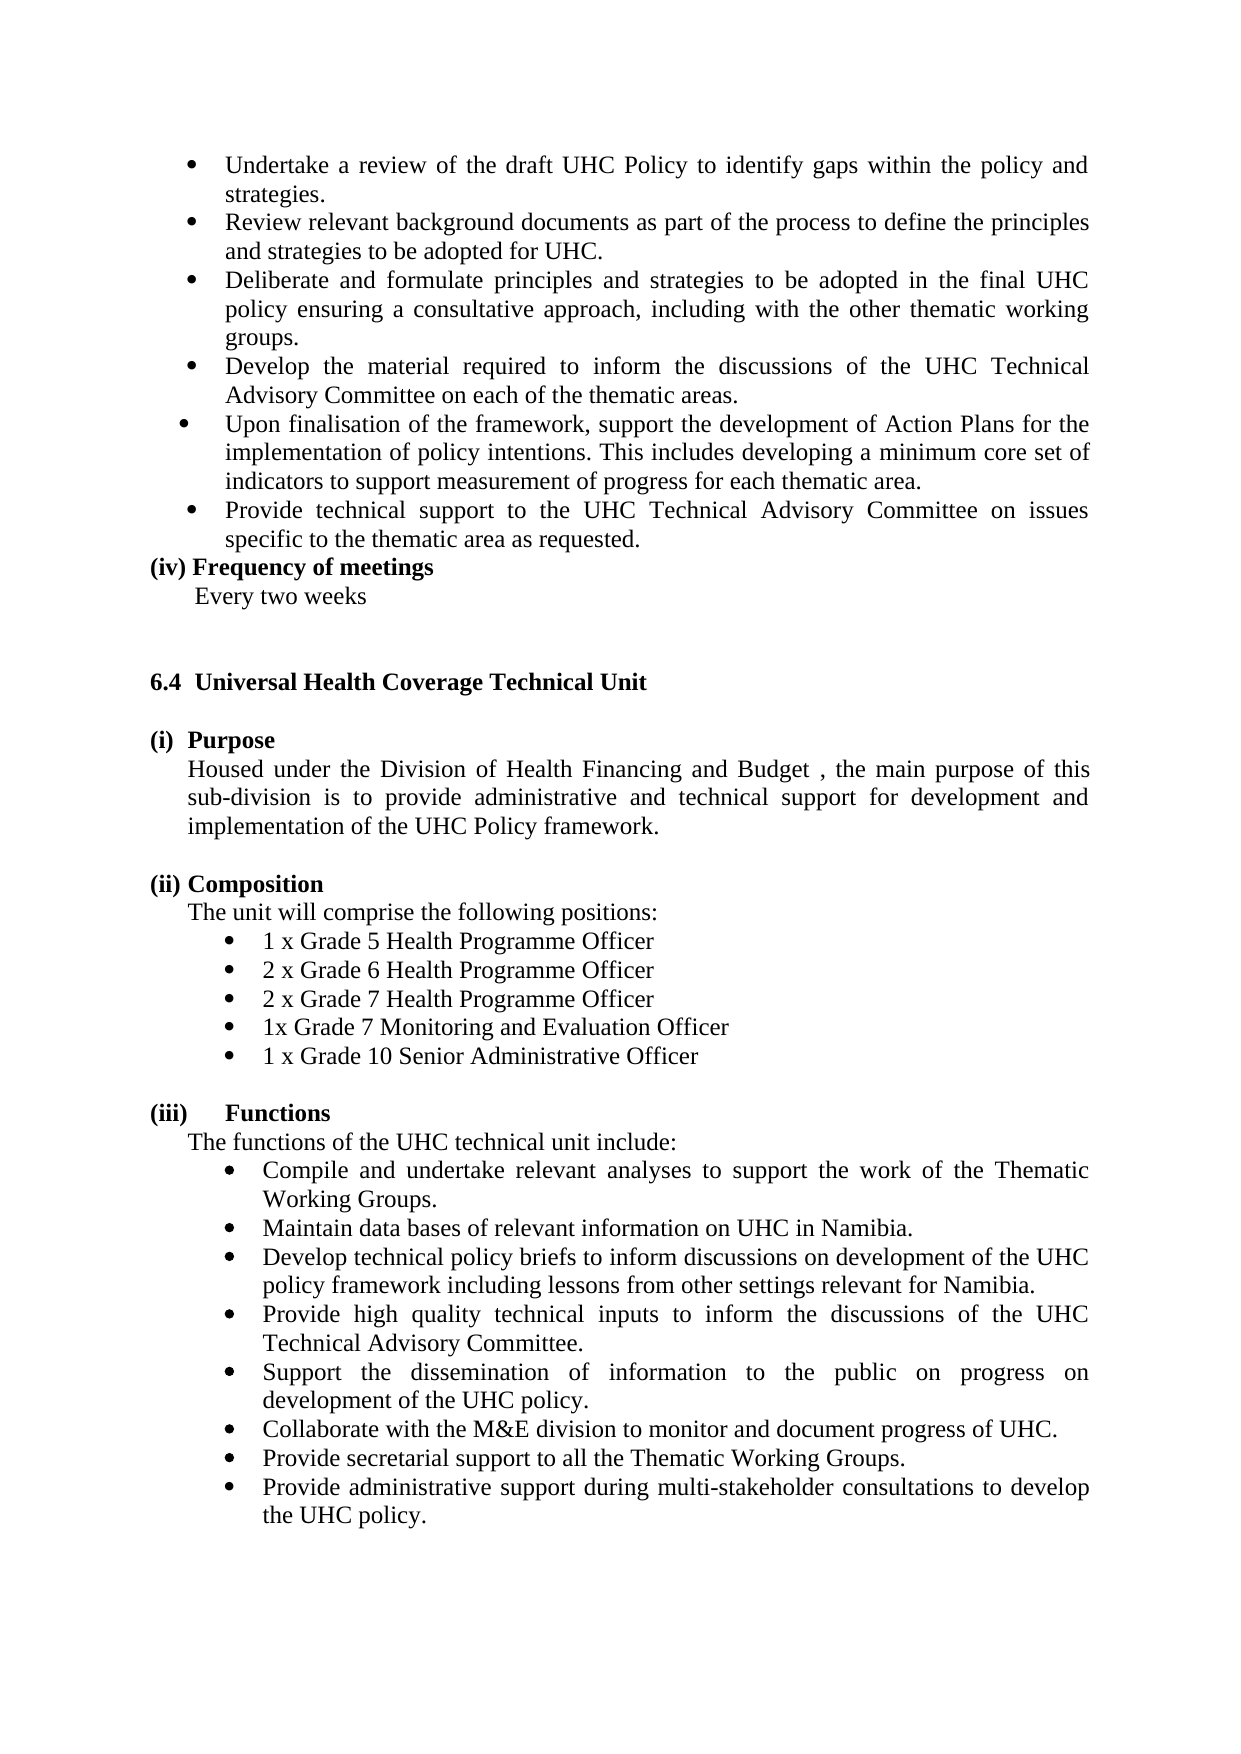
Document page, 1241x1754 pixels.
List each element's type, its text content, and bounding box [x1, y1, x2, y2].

list 1x Grade 7 Monitoring and Evaluation Officer [225, 1012, 1090, 1041]
list Review relevant background documents as part of the process to define the principles and strategies to be adopted for UHC. [187, 207, 1090, 265]
list Deliberate and formulate principles and strategies to be adopted in the final UHC policy ensuring a consultative approach, including with the other thematic working groups. [187, 265, 1090, 351]
list (iv) Frequency of meetings [150, 552, 1090, 581]
list Collaborate with the M&E division to monitor and document progress of UHC. [225, 1414, 1090, 1443]
list The functions of the UHC technical unit include: [187, 1127, 1090, 1156]
list 2 x Grade 7 Health Programme Officer [225, 984, 1090, 1012]
list Upon finalisation of the framework, support the development of Action Plans for the implementation of policy intentions. This includes developing a minimum core set of indicators to support measurement of progress for each thematic area. [179, 409, 1090, 495]
list Every two weeks [179, 581, 1090, 610]
list 1 x Grade 10 Senior Administrative Officer [225, 1041, 1090, 1070]
list The unit will comprise the following positions: [187, 897, 1090, 926]
list 2 x Grade 6 Health Programme Officer [225, 955, 1090, 984]
list 1 x Grade 5 Health Programme Officer [225, 926, 1090, 955]
list Develop the material required to inform the discussions of the UHC Technical Advisory Committee on each of the thematic areas. [187, 351, 1090, 409]
list Compile and undertake relevant analyses to support the work of the Thematic Working Groups. [225, 1156, 1090, 1213]
list Provide administrative support during multi-stakeholder consultations to develop the UHC policy. [225, 1472, 1090, 1529]
list Maintain data bases of relevant information on UHC in Namibia. [225, 1213, 1090, 1242]
list Support the dissemination of information to the public on progress on development of the UHC policy. [225, 1357, 1090, 1414]
list Undertake a review of the draft UHC Policy to identify gaps within the policy and strategies. [187, 150, 1090, 207]
list Develop technical policy briefs to inform discussions on development of the UHC policy framework including lessons from other settings relevant for Namibia. [225, 1242, 1090, 1299]
list Provide technical support to the UHC Technical Advisory Committee on issues specific to the thematic area as requested. [187, 495, 1090, 552]
list Universal Health Coverage Technical Unit [150, 667, 1090, 696]
list Provide secretarial support to all the Thematic Working Groups. [225, 1443, 1090, 1472]
list Purpose [150, 725, 1090, 754]
list Composition [150, 869, 1090, 897]
list Functions [150, 1098, 1090, 1127]
list Provide high quality technical inputs to inform the discussions of the UHC Technical Advisory Committee. [225, 1299, 1090, 1357]
list Housed under the Division of Health Financing and Budget , the main purpose of this sub-division is to provide administrative and technical support for development and implementation of the UHC Policy framework. [187, 754, 1090, 840]
